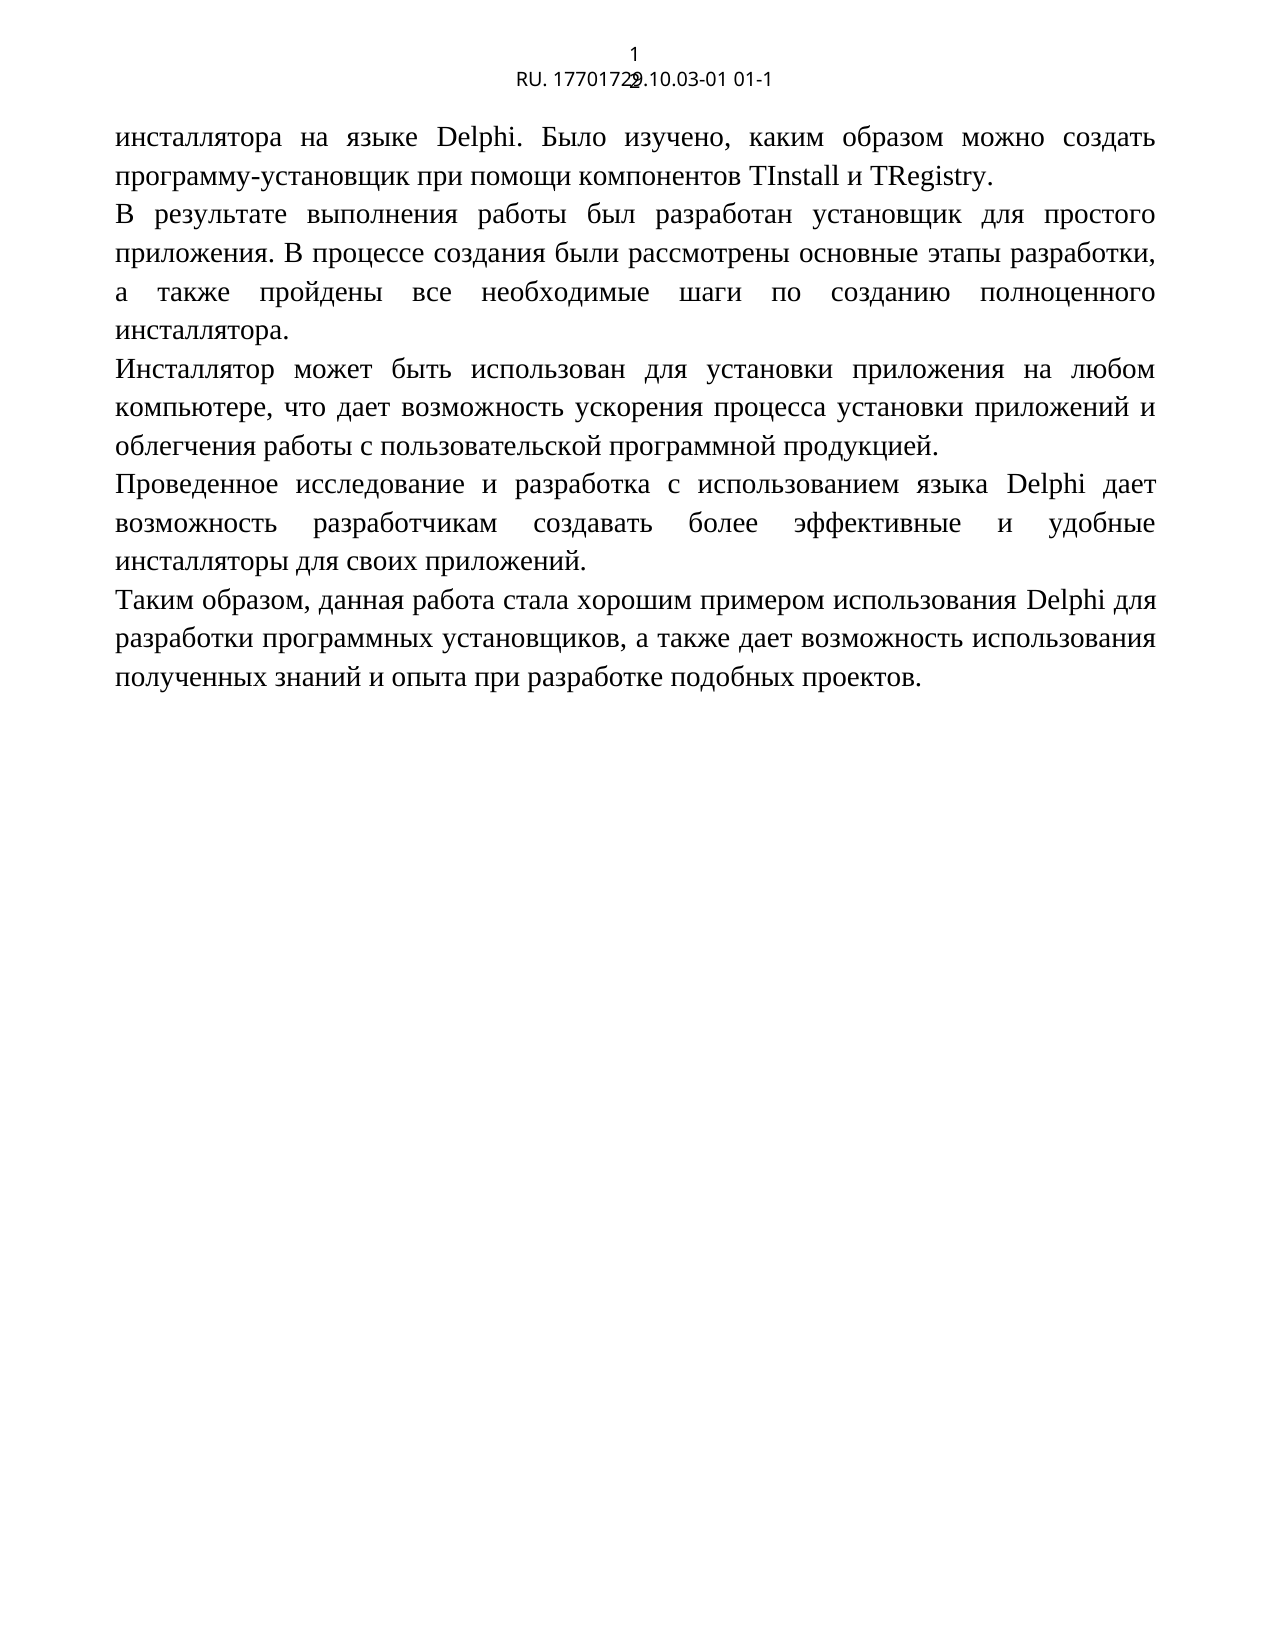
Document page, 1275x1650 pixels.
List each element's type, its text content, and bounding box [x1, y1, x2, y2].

text Таким образом, данная работа стала хорошим примером использования Delphi для разработки программных установщиков, а также дает возможность использования полученных знаний и опыта при разработке подобных проектов. [115, 582, 1156, 693]
text Инсталлятор может быть использован для установки приложения на любом компьютере, что дает возможность ускорения процесса установки приложений и облегчения работы с пользовательской программной продукцией. [115, 351, 1156, 461]
text В результате выполнения работы был разработан установщик для простого приложения. В процессе создания были рассмотрены основные этапы разработки, а также пройдены все необходимые шаги по созданию полноценного инсталлятора. [115, 197, 1156, 346]
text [115, 119, 1156, 192]
text Проведенное исследование и разработка с использованием языка Delphi дает возможность разработчикам создавать более эффективные и удобные инсталляторы для своих приложений. [115, 466, 1156, 577]
